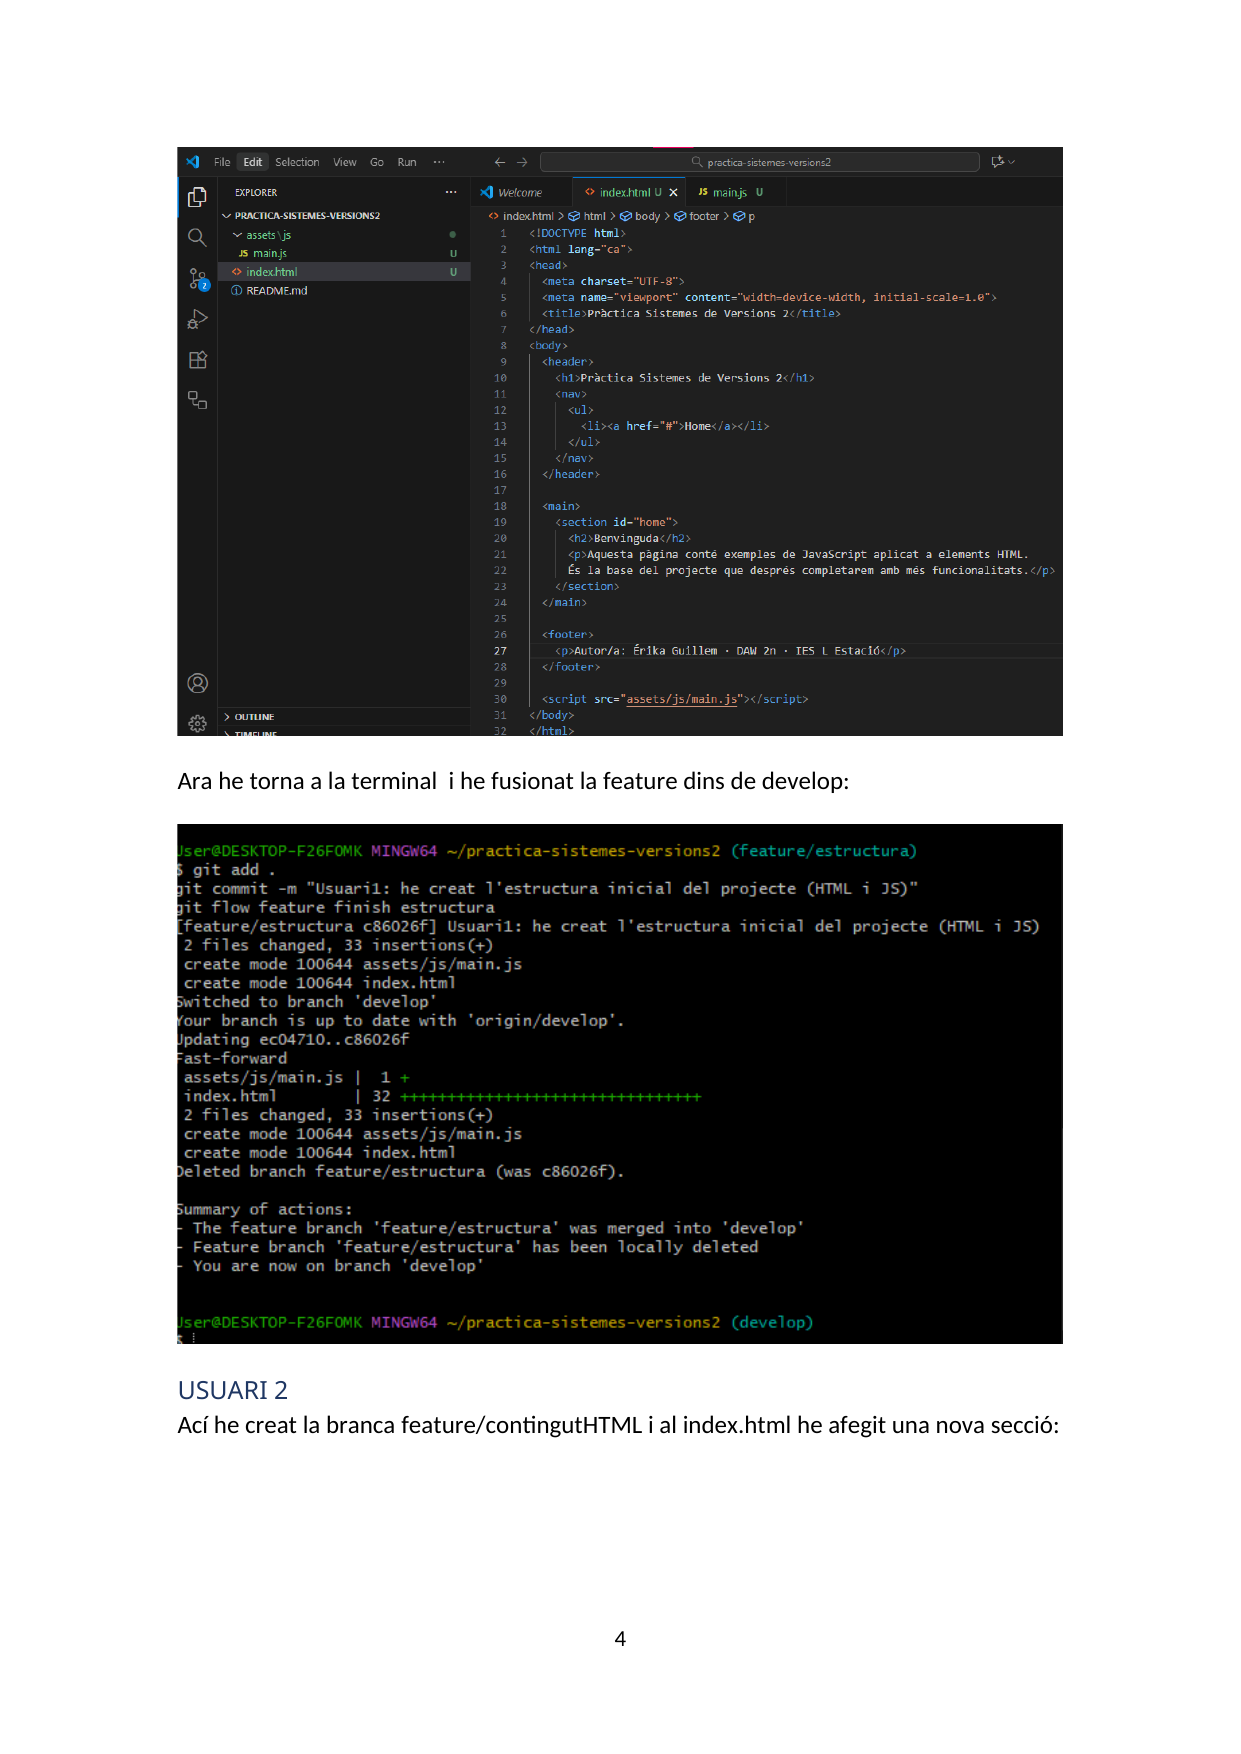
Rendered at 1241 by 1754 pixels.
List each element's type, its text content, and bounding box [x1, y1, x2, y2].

text Ací he creat la branca feature/contingutHTML i al index.html he afegit una nova secció: [177, 1409, 1063, 1440]
subtitle USUARI 2 [177, 1372, 1063, 1407]
picture [177, 824, 1063, 1344]
subtitle Ara he torna a la terminal i he fusionat la feature dins de develop: [177, 765, 1063, 795]
picture [177, 147, 1063, 736]
